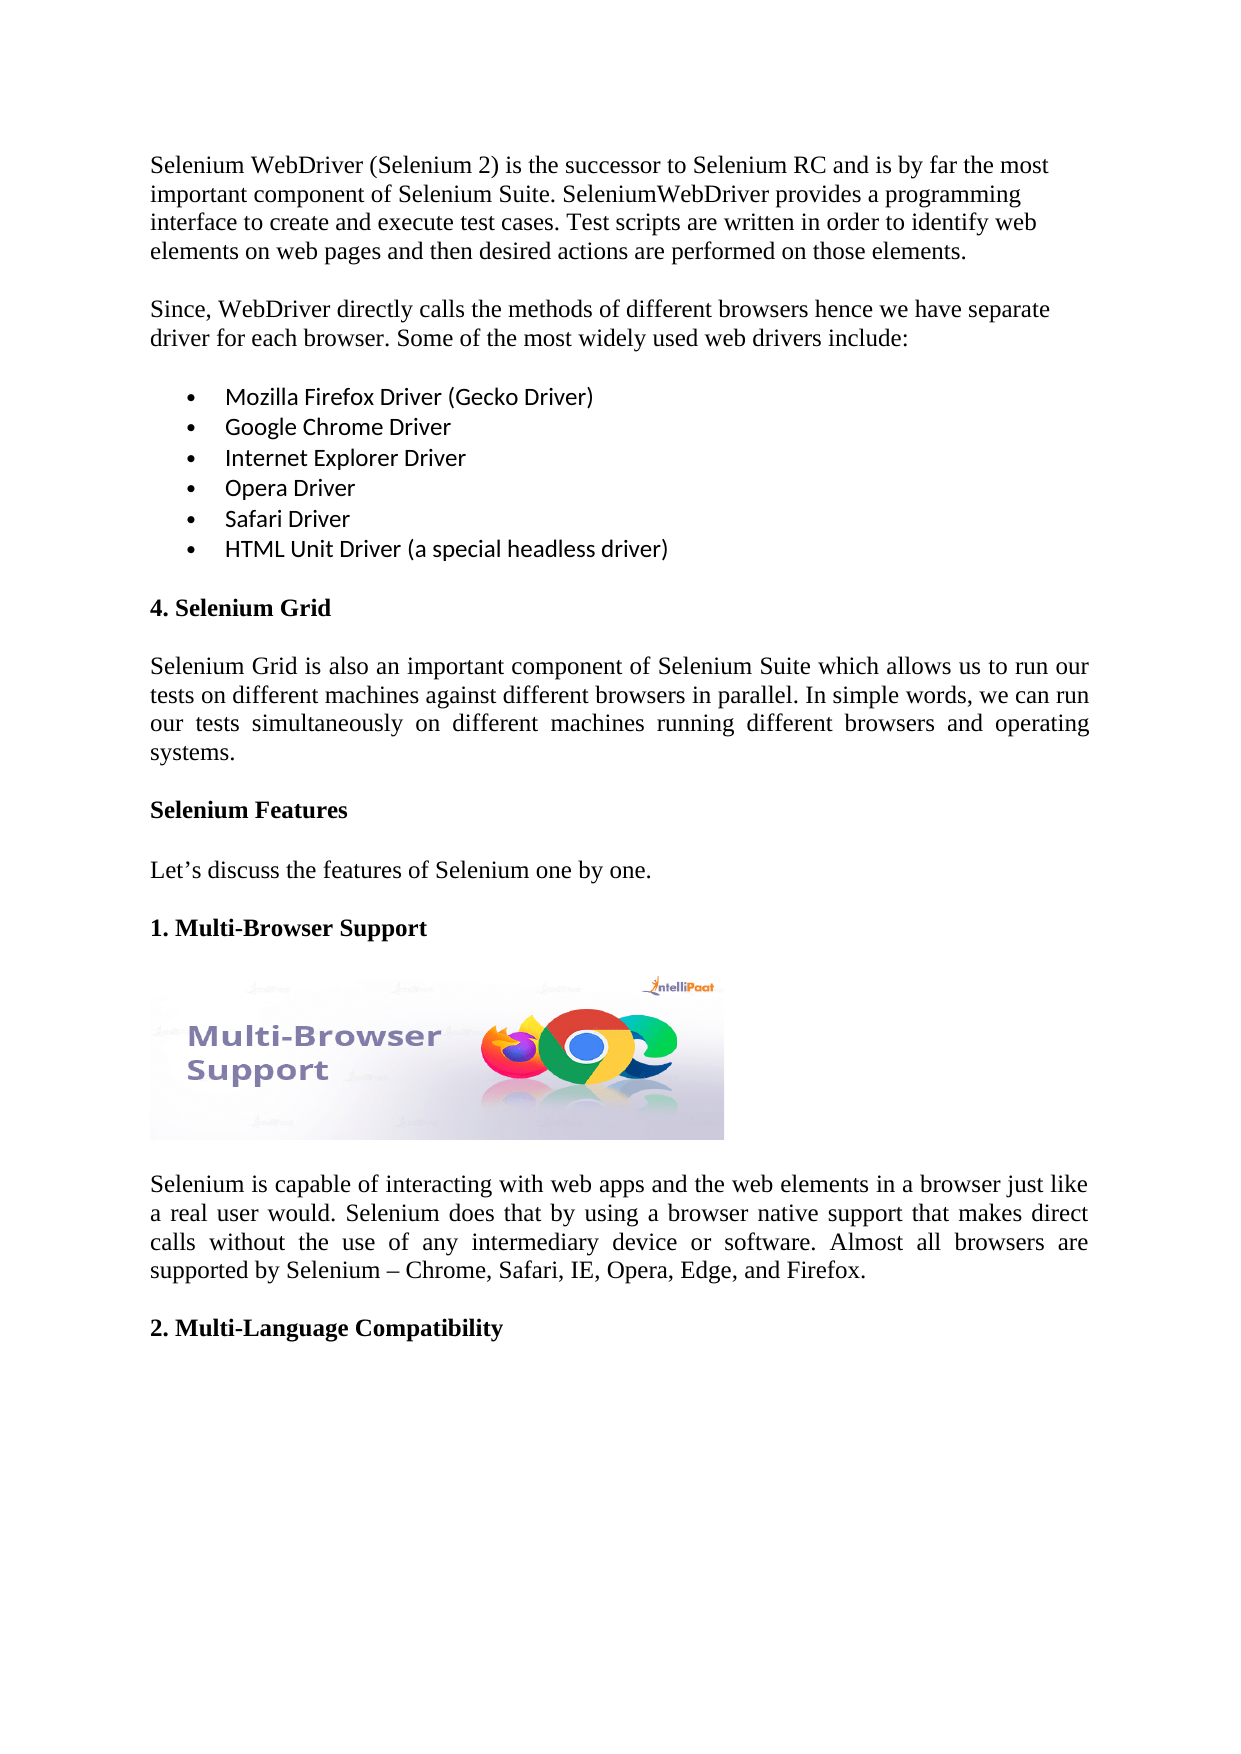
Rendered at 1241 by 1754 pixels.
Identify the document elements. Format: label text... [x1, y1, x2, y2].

list Google Chrome Driver [187, 411, 1090, 442]
list Safari Driver [187, 503, 1090, 533]
picture [150, 971, 725, 1140]
list Internet Explorer Driver [187, 442, 1090, 472]
subtitle Selenium Features [150, 795, 1090, 824]
list HTML Unit Driver (a special headless driver) [187, 533, 1090, 564]
text Selenium WebDriver (Selenium 2) is the successor to Selenium RC and is by far the most important component of Selenium Suite. SeleniumWebDriver provides a programming interface to create and execute test cases. Test scripts are written in order to identify web elements on web pages and then desired actions are performed on those elements. [150, 150, 1090, 265]
subtitle 2. Multi-Language Compatibility [150, 1313, 1090, 1342]
text Selenium Grid is also an important component of Selenium Suite which allows us to run our tests on different machines against different browsers in parallel. In simple words, we can run our tests simultaneously on different machines running different browsers and operating systems. [150, 651, 1090, 766]
text Selenium is capable of interacting with web apps and the web elements in a browser just like a real user would. Selenium does that by using a browser native support that makes direct calls without the use of any intermediary device or software. Almost all browsers are supported by Selenium – Chrome, Safari, IE, Opera, Edge, and Firefox. [150, 1169, 1090, 1284]
subtitle 4. Selenium Grid [150, 593, 1090, 622]
list Opera Driver [187, 472, 1090, 503]
list Mozilla Firefox Driver (Gecko Driver) [187, 381, 1090, 411]
subtitle 1. Multi-Browser Support [150, 913, 1090, 942]
text Let’s discuss the features of Selenium one by one. [150, 855, 1090, 884]
text Since, WebDriver directly calls the methods of different browsers hence we have separate driver for each browser. Some of the most widely used web drivers include: [150, 294, 1090, 352]
